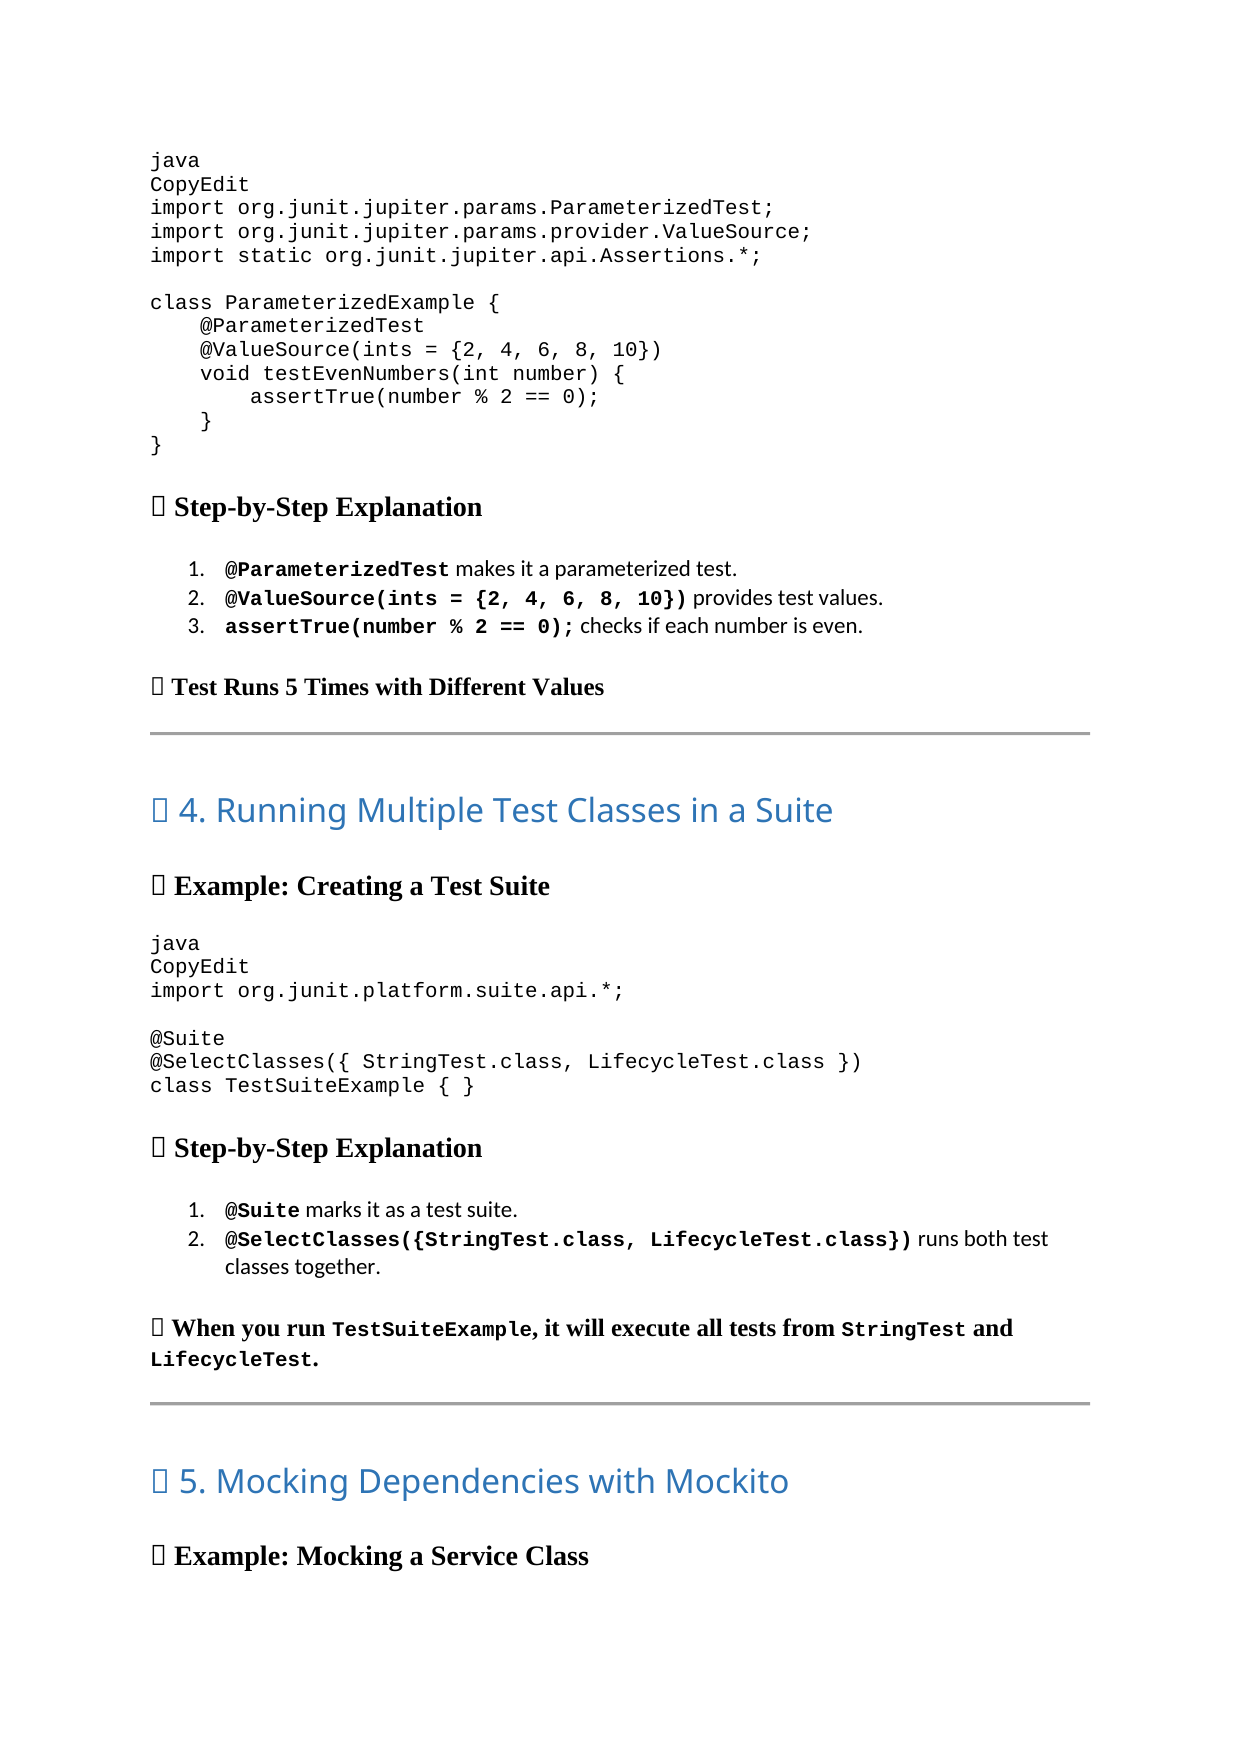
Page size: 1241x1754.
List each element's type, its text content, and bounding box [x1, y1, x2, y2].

subtitle ✅ Example: Creating a Test Suite [150, 865, 1090, 904]
subtitle 📌 4. Running Multiple Test Classes in a Suite [150, 787, 1090, 833]
text java [150, 933, 1090, 957]
text 📌 When you run TestSuiteExample, it will execute all tests from StringTest and LifecycleTest. [150, 1309, 1090, 1373]
text import org.junit.jupiter.params.ParameterizedTest; [150, 197, 1090, 221]
text CopyEdit [150, 174, 1090, 197]
text @Suite [150, 1027, 1090, 1051]
text class ParameterizedExample { [150, 292, 1090, 316]
text CopyEdit [150, 957, 1090, 980]
text import org.junit.jupiter.params.provider.ValueSource; [150, 221, 1090, 244]
list @ValueSource(ints = {2, 4, 6, 8, 10}) provides test values. [187, 583, 1090, 611]
text 📌 Test Runs 5 Times with Different Values [150, 669, 1090, 703]
text } [150, 434, 1090, 457]
list @SelectClasses({StringTest.class, LifecycleTest.class}) runs both test classes together. [187, 1224, 1090, 1280]
subtitle 📌 5. Mocking Dependencies with Mockito [150, 1457, 1090, 1503]
text } [150, 410, 1090, 434]
text @ParameterizedTest [150, 316, 1090, 339]
subtitle ✅ Step-by-Step Explanation [150, 487, 1090, 525]
text @SelectClasses({ StringTest.class, LifecycleTest.class }) [150, 1051, 1090, 1075]
text class TestSuiteExample { } [150, 1075, 1090, 1098]
list @ParameterizedTest makes it a parameterized test. [187, 554, 1090, 583]
text import static org.junit.jupiter.api.Assertions.*; [150, 244, 1090, 268]
subtitle ✅ Example: Mocking a Service Class [150, 1536, 1090, 1574]
text assertTrue(number % 2 == 0); [150, 386, 1090, 410]
text import org.junit.platform.suite.api.*; [150, 980, 1090, 1004]
text java [150, 150, 1090, 174]
text @ValueSource(ints = {2, 4, 6, 8, 10}) [150, 339, 1090, 363]
list @Suite marks it as a test suite. [187, 1195, 1090, 1224]
list assertTrue(number % 2 == 0); checks if each number is even. [187, 611, 1090, 640]
text void testEvenNumbers(int number) { [150, 363, 1090, 386]
subtitle ✅ Step-by-Step Explanation [150, 1128, 1090, 1166]
